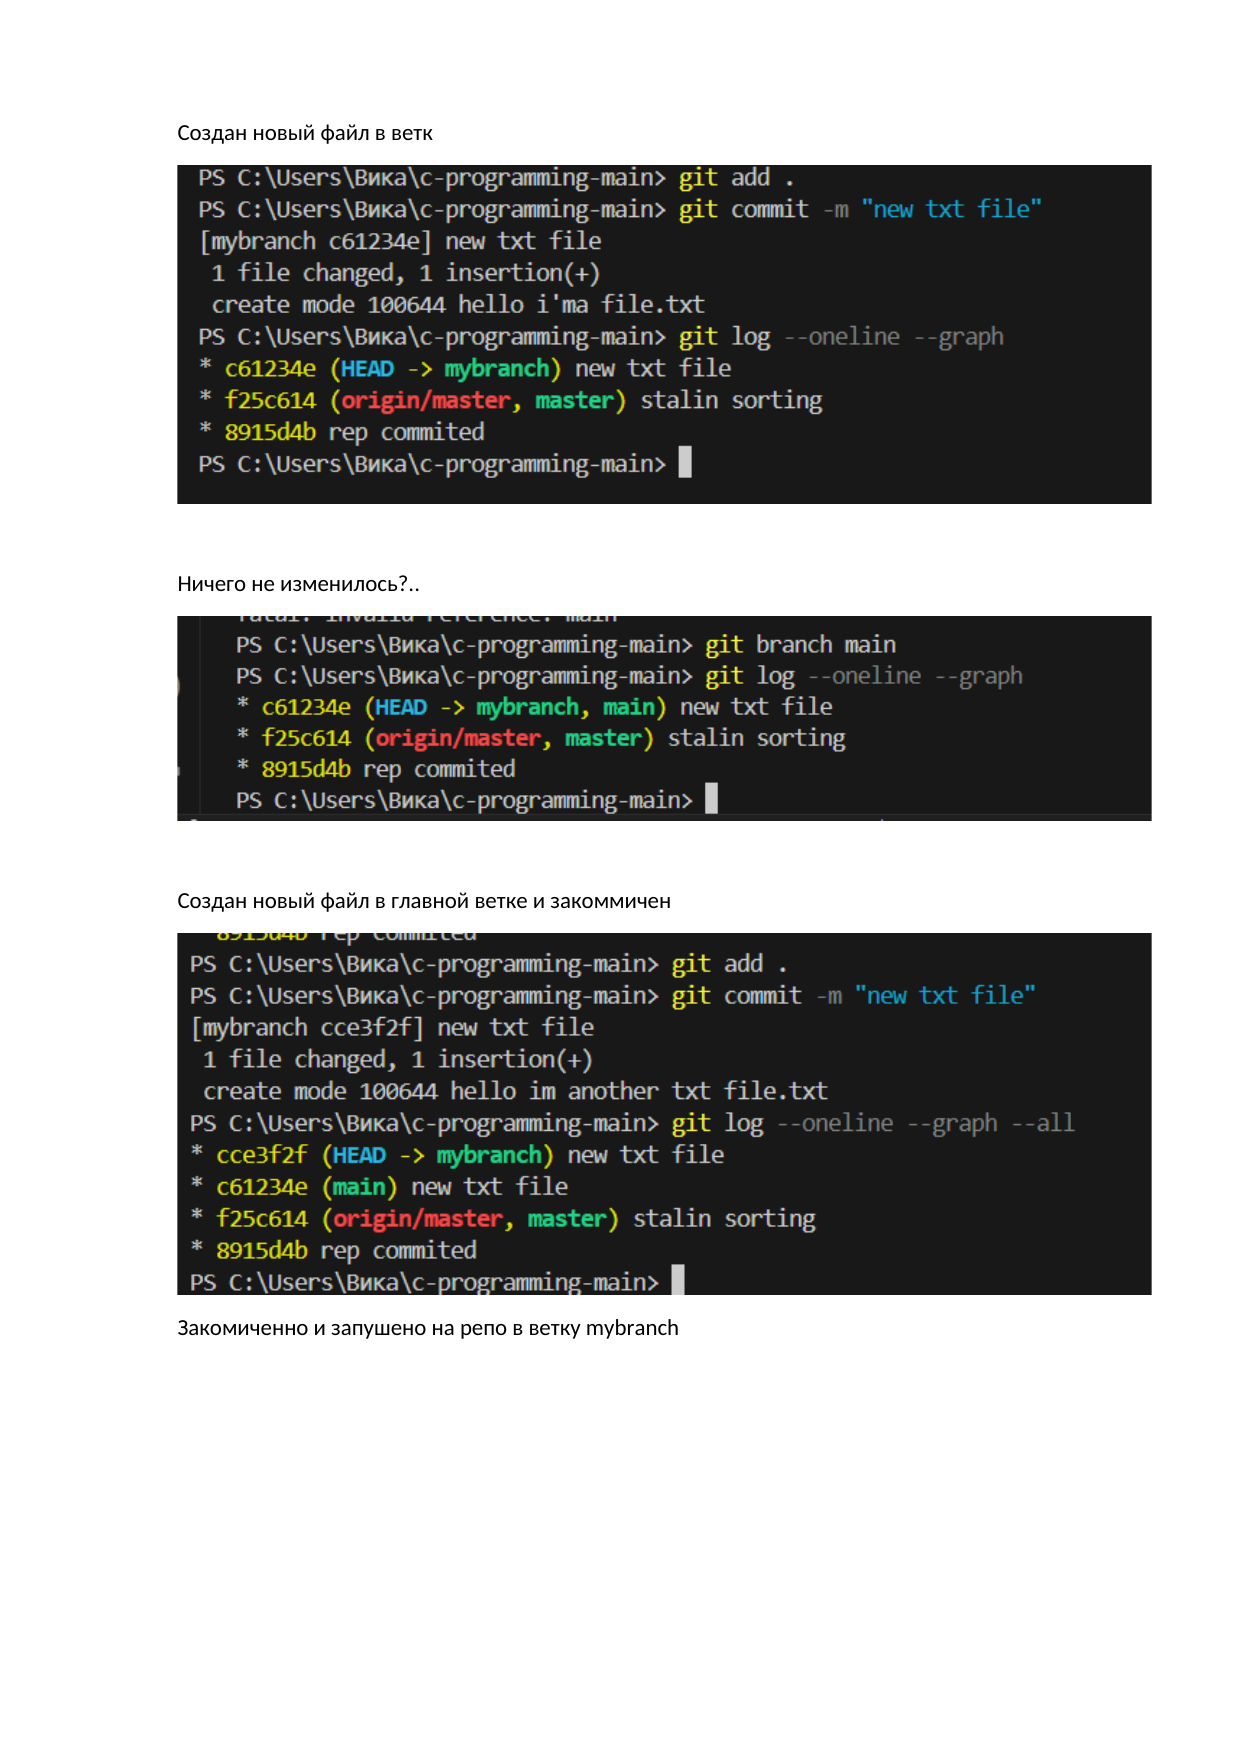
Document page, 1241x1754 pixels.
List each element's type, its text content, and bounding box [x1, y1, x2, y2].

text Создан новый файл в главной ветке и закоммичен [177, 886, 1152, 914]
text Ничего не изменилось?.. [177, 569, 1152, 597]
picture [177, 616, 1152, 821]
text Закомиченно и запушено на репо в ветку mybranch [177, 1313, 1152, 1341]
picture [177, 933, 1152, 1295]
text Создан новый файл в ветк [177, 118, 1152, 146]
picture [177, 165, 1152, 504]
